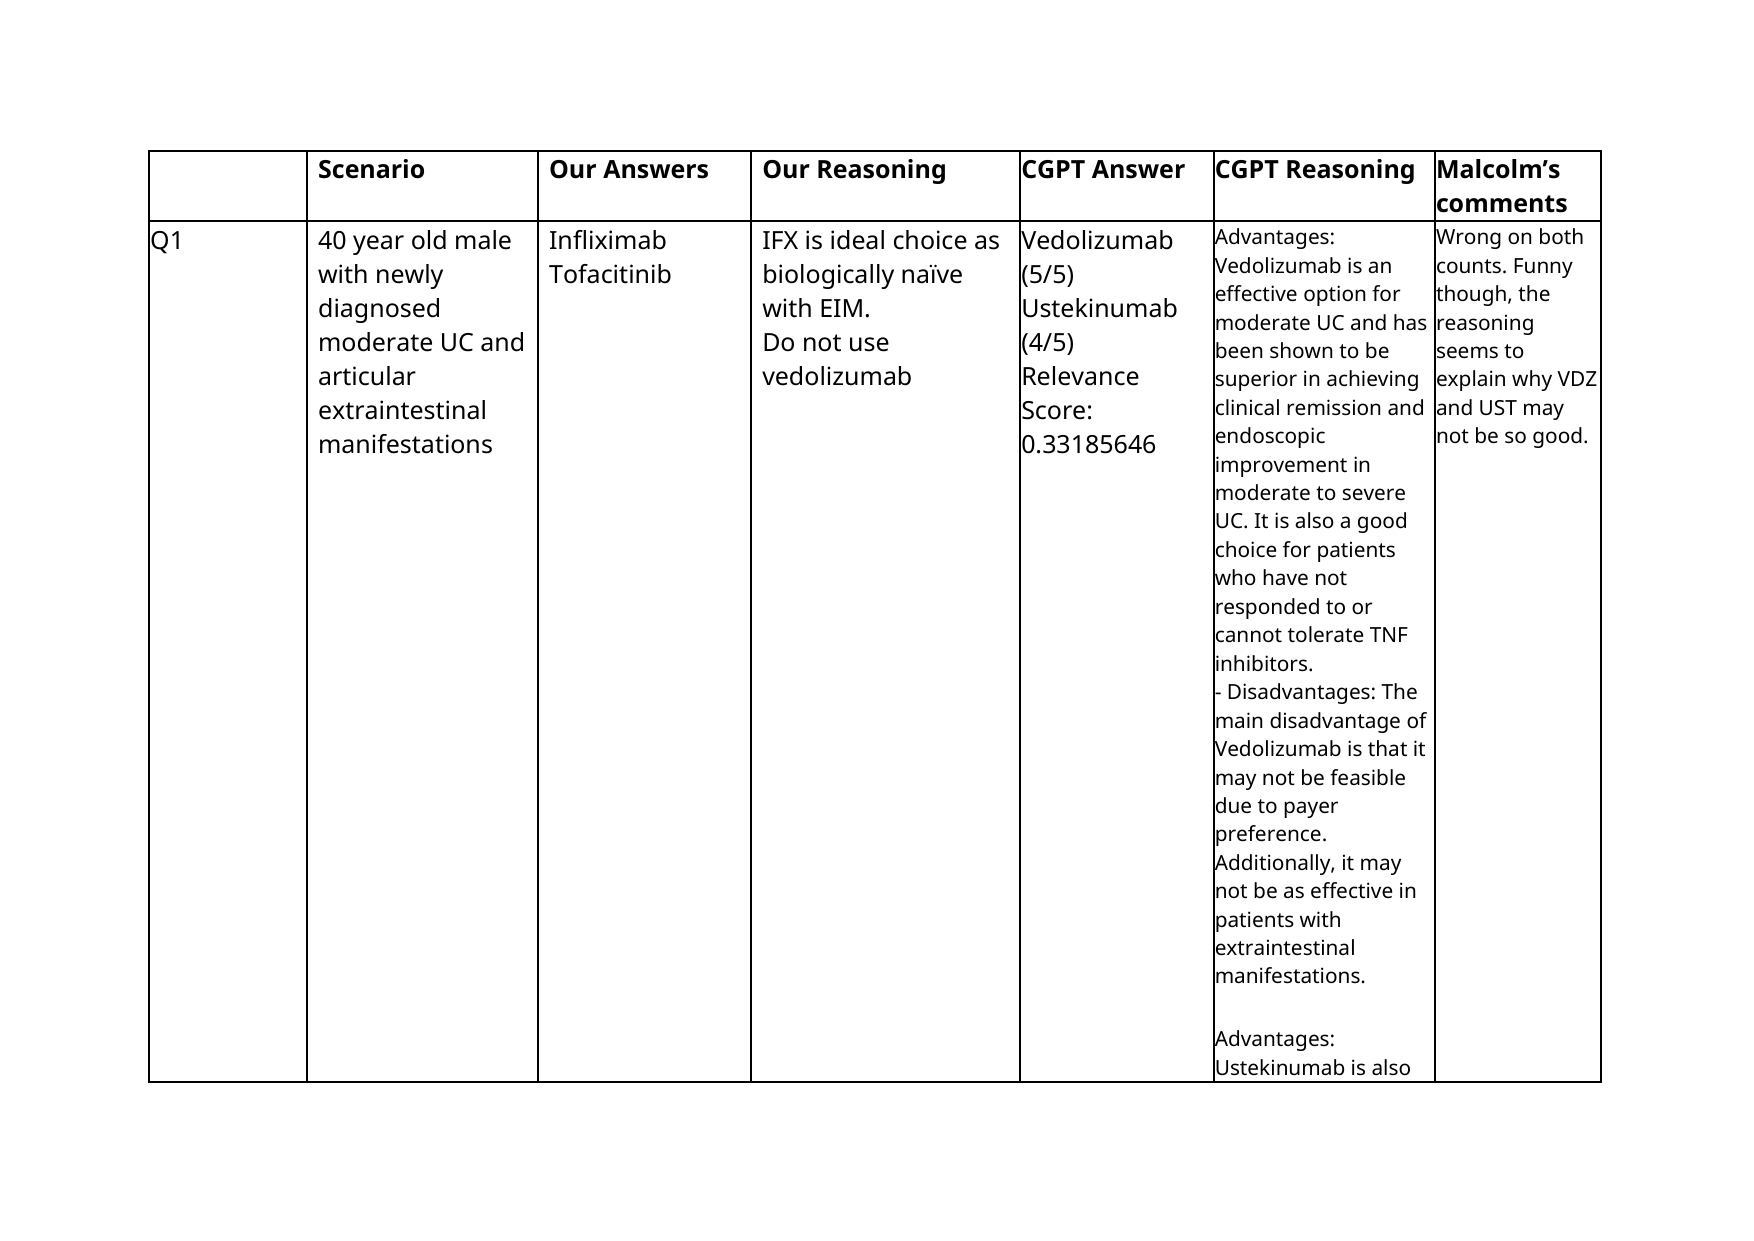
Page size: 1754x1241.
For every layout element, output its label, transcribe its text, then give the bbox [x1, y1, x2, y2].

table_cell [1021, 222, 1213, 1081]
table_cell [752, 222, 1019, 1081]
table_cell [539, 222, 750, 1081]
table_header CGPT Answer [1021, 152, 1213, 220]
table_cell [1215, 222, 1434, 1081]
table_header Our Answers [539, 152, 750, 220]
table_header [150, 152, 306, 220]
table_header Our Reasoning [752, 152, 1019, 220]
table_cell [1436, 222, 1600, 1081]
table_header Malcolm’s comments [1436, 152, 1600, 220]
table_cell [308, 222, 537, 1081]
table_cell Q1 [150, 222, 306, 1081]
table_header CGPT Reasoning [1215, 152, 1434, 220]
table_header Scenario [308, 152, 537, 220]
